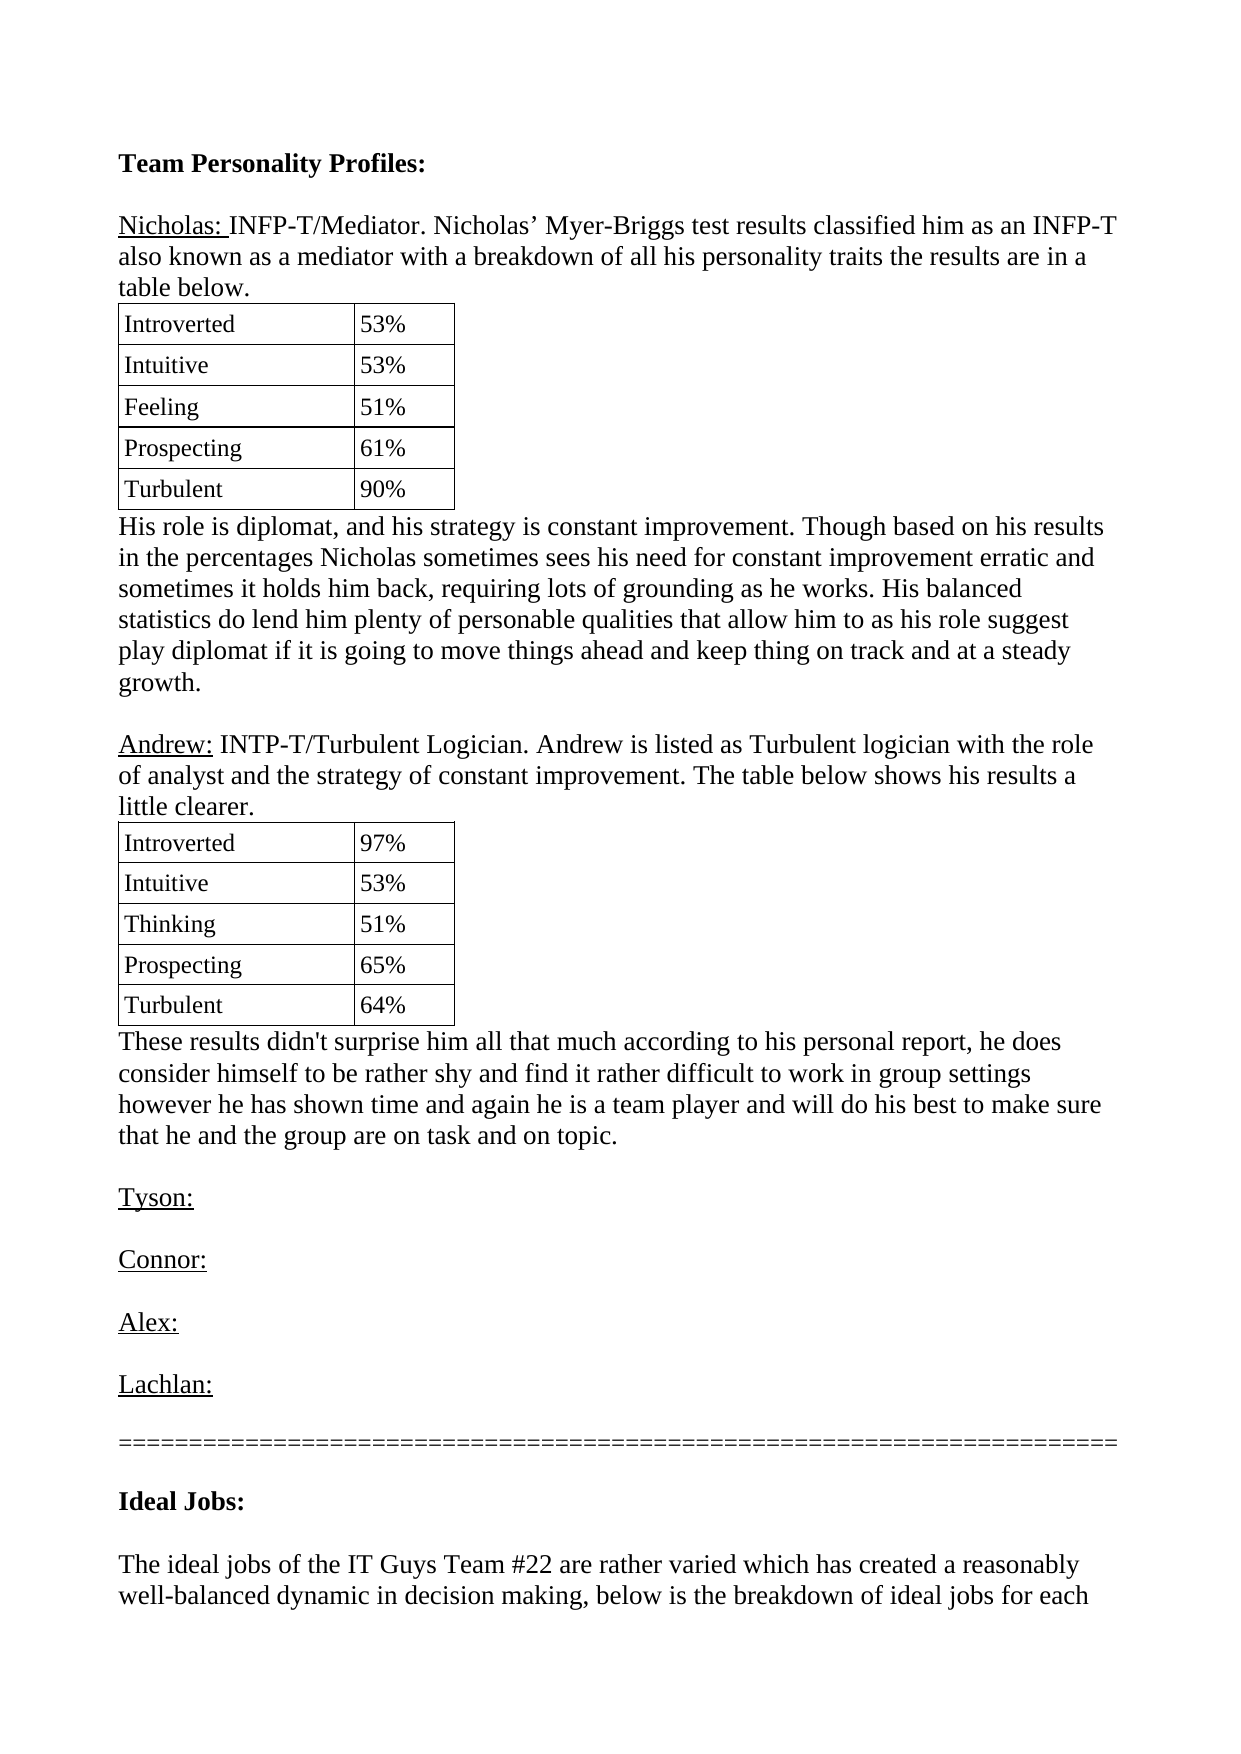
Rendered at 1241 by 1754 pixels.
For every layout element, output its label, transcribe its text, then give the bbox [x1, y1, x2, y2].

text Connor: [118, 1243, 1122, 1275]
text His role is diplomat, and his strategy is constant improvement. Though based on his results in the percentages Nicholas sometimes sees his need for constant improvement erratic and sometimes it holds him back, requiring lots of grounding as he works. His balanced statistics do lend him plenty of personable qualities that allow him to as his role suggest play diplomat if it is going to move things ahead and keep thing on track and at a steady growth. [118, 510, 1122, 697]
table_cell Thinking [119, 904, 354, 943]
text Ideal Jobs: [118, 1486, 1122, 1517]
text Lachlan: [118, 1368, 1122, 1399]
table_cell 53% [355, 345, 454, 385]
table_cell Intuitive [119, 345, 354, 385]
table_cell Intuitive [119, 863, 354, 903]
text Team Personality Profiles: [118, 147, 1122, 178]
table_cell Feeling [119, 386, 354, 426]
text Alex: [118, 1306, 1122, 1337]
text Andrew: INTP-T/Turbulent Logician. Andrew is listed as Turbulent logician with the role of analyst and the strategy of constant improvement. The table below shows his results a little clearer. [118, 728, 1122, 821]
text These results didn't surprise him all that much according to his personal report, he does consider himself to be rather shy and find it rather difficult to work in group settings however he has shown time and again he is a team player and will do his best to make sure that he and the group are on task and on topic. [118, 1026, 1122, 1150]
table_cell Turbulent [119, 469, 354, 509]
table_cell 61% [355, 428, 454, 468]
table_cell Prospecting [119, 428, 354, 468]
table_header Introverted [119, 304, 354, 344]
table_cell 53% [355, 863, 454, 903]
table_header 97% [355, 823, 454, 862]
table_cell 65% [355, 945, 454, 984]
text Nicholas: INFP-T/Mediator. Nicholas’ Myer-Briggs test results classified him as an INFP-T also known as a mediator with a breakdown of all his personality traits the results are in a table below. [118, 209, 1122, 303]
text Tyson: [118, 1181, 1122, 1212]
table_cell Turbulent [119, 985, 354, 1025]
table_cell 90% [355, 469, 454, 509]
table_cell 51% [355, 386, 454, 426]
text ======================================================================= [118, 1428, 1122, 1457]
table_cell Prospecting [119, 945, 354, 984]
table_cell 51% [355, 904, 454, 943]
table_header Introverted [119, 823, 354, 862]
table_cell 64% [355, 985, 454, 1025]
table_header 53% [355, 304, 454, 344]
